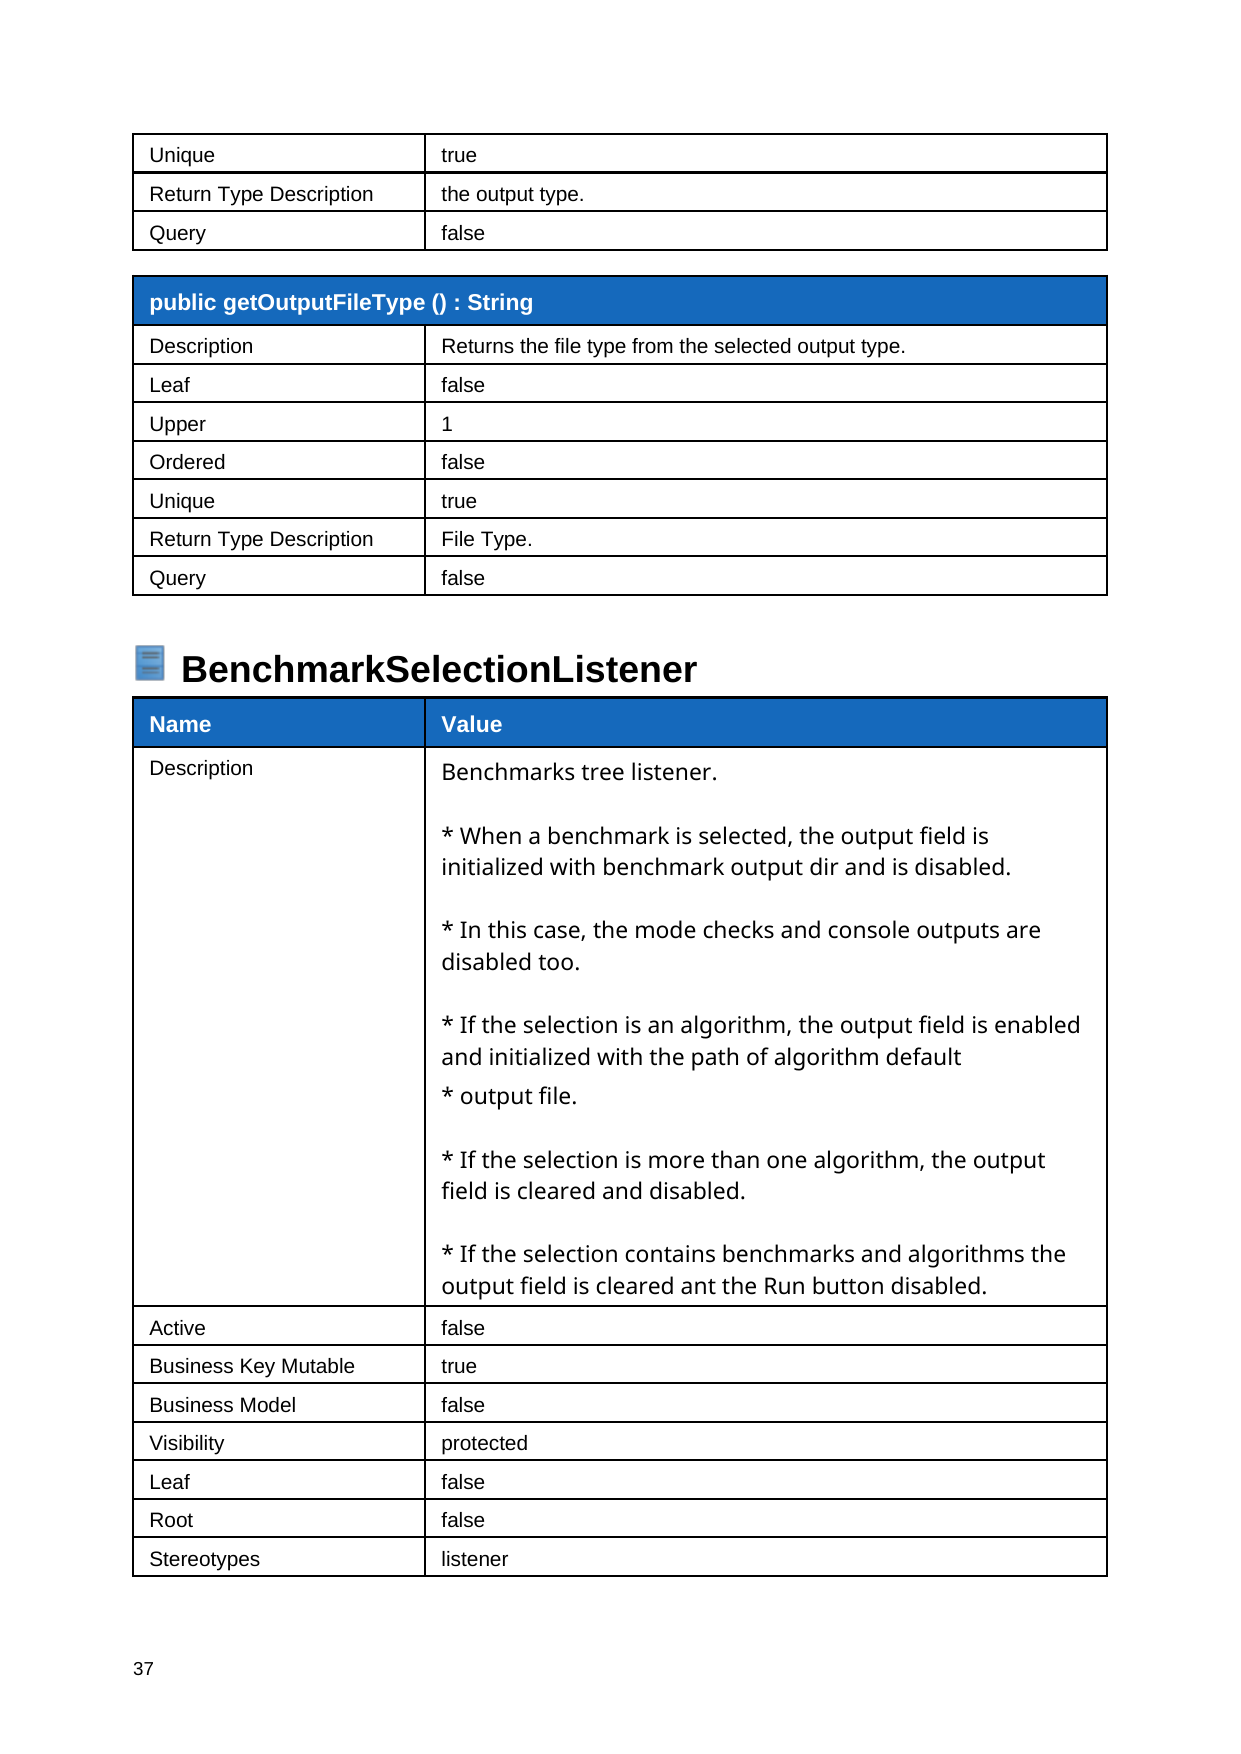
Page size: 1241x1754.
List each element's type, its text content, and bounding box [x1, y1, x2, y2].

table_cell the output type. [426, 174, 1106, 210]
table_header public getOutputFileType () : String [134, 277, 1106, 324]
table_cell listener [426, 1538, 1106, 1575]
table_cell false [426, 1461, 1106, 1498]
table_cell false [426, 212, 1106, 248]
table_cell Stereotypes [134, 1538, 424, 1575]
table_cell Return Type Description [134, 174, 424, 210]
table_cell Description [134, 326, 424, 362]
table_cell Ordered [134, 442, 424, 478]
table_cell false [426, 1500, 1106, 1536]
table_cell false [426, 1384, 1106, 1421]
table_cell Query [134, 212, 424, 248]
table_cell Unique [134, 135, 424, 171]
table_cell true [426, 480, 1106, 517]
table_cell Returns the file type from the selected output type. [426, 326, 1106, 362]
table_cell Return Type Description [134, 519, 424, 555]
table_cell Upper [134, 403, 424, 439]
table_cell Visibility [134, 1423, 424, 1459]
table_cell Leaf [134, 365, 424, 401]
table_cell protected [426, 1423, 1106, 1459]
table_cell true [426, 135, 1106, 171]
table_cell Leaf [134, 1461, 424, 1498]
table_cell false [426, 557, 1106, 594]
table_cell false [426, 365, 1106, 401]
table_header Value [426, 699, 1106, 746]
table_cell Business Model [134, 1384, 424, 1421]
table_cell Benchmarks tree listener. * When a benchmark is selected, the output field is initialized with benchmark output dir and is disabled. * In this case, the mode checks and console outputs are disabled too. * If the selection is an algorithm, the output field is enabled and initialized with the path of algorithm default * output file. * If the selection is more than one algorithm, the output field is cleared and disabled. * If the selection contains benchmarks and algorithms the output field is cleared ant the Run button disabled. [426, 748, 1106, 1305]
table_cell Active [134, 1307, 424, 1343]
picture [132, 644, 171, 683]
table_header Name [134, 699, 424, 746]
table_cell 1 [426, 403, 1106, 439]
table_cell File Type. [426, 519, 1106, 555]
table_cell false [426, 442, 1106, 478]
table_cell Query [134, 557, 424, 594]
subtitle BenchmarkSelectionListener [133, 645, 1107, 690]
table_cell Business Key Mutable [134, 1346, 424, 1382]
table_cell false [426, 1307, 1106, 1343]
table_cell Description [134, 748, 424, 1305]
table_cell Root [134, 1500, 424, 1536]
table_cell Unique [134, 480, 424, 517]
table_cell true [426, 1346, 1106, 1382]
